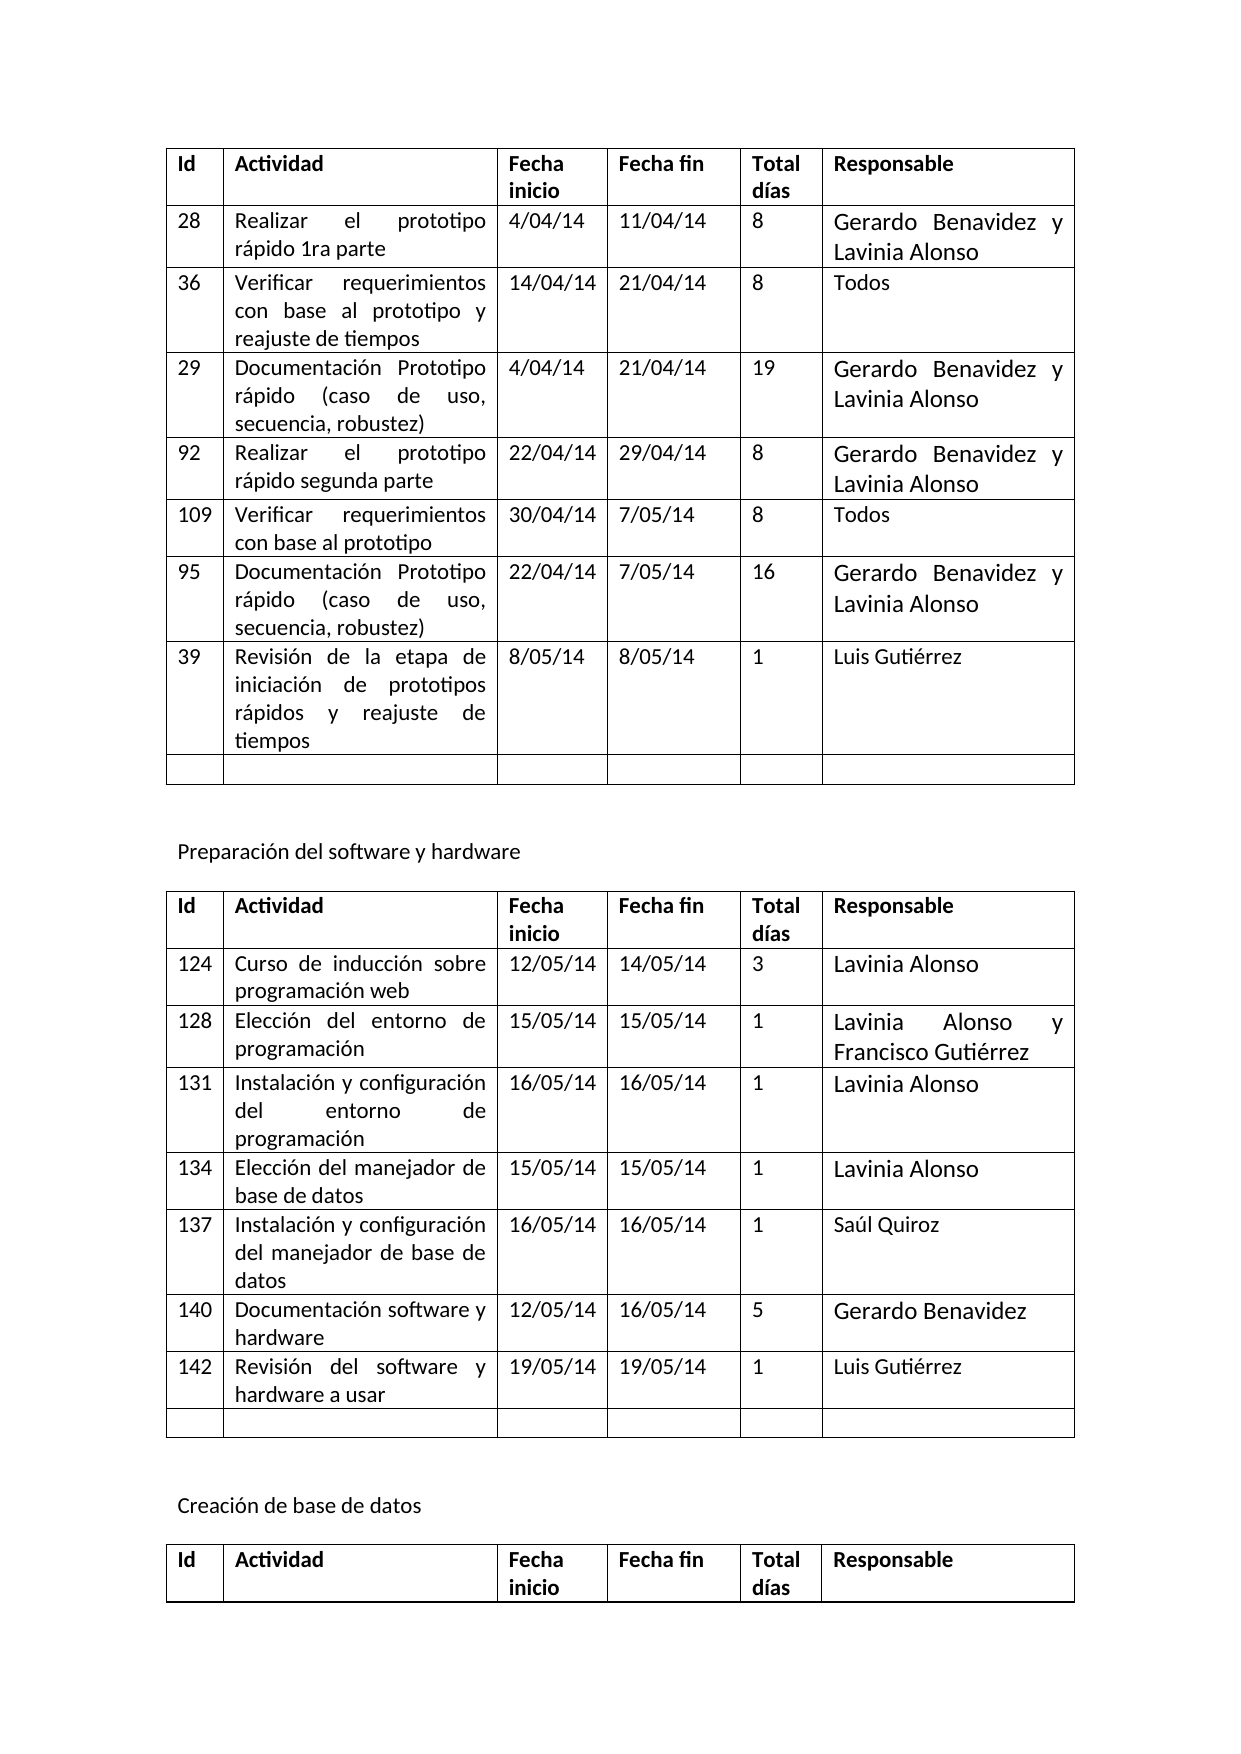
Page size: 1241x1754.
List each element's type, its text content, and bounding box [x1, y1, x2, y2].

table_cell 36 [167, 268, 223, 352]
table_cell 5 [741, 1295, 822, 1351]
table_cell Lavinia Alonso y Francisco Gutiérrez [823, 1006, 1074, 1067]
table_cell 29 [167, 353, 223, 437]
text Preparación del software y hardware [177, 837, 1063, 866]
table_cell 15/05/14 [608, 1006, 740, 1067]
table_cell 19/05/14 [498, 1352, 607, 1408]
table_cell 4/04/14 [498, 206, 607, 267]
table_cell 1 [741, 1352, 822, 1408]
table_header Total días [741, 149, 822, 205]
table_cell 16/05/14 [498, 1210, 607, 1294]
table_cell Lavinia Alonso [823, 1153, 1074, 1209]
table_cell 15/05/14 [608, 1153, 740, 1209]
table_cell 128 [167, 1006, 223, 1067]
table_cell 140 [167, 1295, 223, 1351]
table_cell 16/05/14 [608, 1210, 740, 1294]
table_cell 12/05/14 [498, 949, 607, 1005]
table_cell 7/05/14 [608, 557, 740, 641]
table_cell [741, 1409, 822, 1437]
table_header Total días [741, 1545, 821, 1601]
table_header Actividad [224, 892, 497, 948]
table_cell Todos [823, 268, 1074, 352]
table_cell Documentación software y hardware [224, 1295, 497, 1351]
table_cell [167, 1409, 223, 1437]
table_cell Gerardo Benavidez y Lavinia Alonso [823, 206, 1074, 267]
table_cell 131 [167, 1068, 223, 1152]
table_cell 1 [741, 642, 822, 754]
table_cell 1 [741, 1210, 822, 1294]
table_cell 15/05/14 [498, 1153, 607, 1209]
table_cell Lavinia Alonso [823, 949, 1074, 1005]
table_cell Todos [823, 500, 1074, 556]
table_cell Instalación y configuración del manejador de base de datos [224, 1210, 497, 1294]
table_cell 142 [167, 1352, 223, 1408]
table_cell 29/04/14 [608, 438, 740, 499]
table_cell 8 [741, 268, 822, 352]
table_cell Realizar el prototipo rápido segunda parte [224, 438, 497, 499]
table_cell 12/05/14 [498, 1295, 607, 1351]
table_cell 124 [167, 949, 223, 1005]
table_cell 4/04/14 [498, 353, 607, 437]
table_header Fecha fin [608, 1545, 740, 1601]
table_cell 7/05/14 [608, 500, 740, 556]
table_cell [741, 755, 822, 783]
table_header Id [167, 892, 223, 948]
table_cell Luis Gutiérrez [823, 1352, 1074, 1408]
table_cell 39 [167, 642, 223, 754]
text Creación de base de datos [177, 1491, 1063, 1519]
table_cell Gerardo Benavidez y Lavinia Alonso [823, 557, 1074, 641]
table_cell Elección del manejador de base de datos [224, 1153, 497, 1209]
table_cell [608, 1409, 740, 1437]
table_header Fecha fin [608, 149, 740, 205]
table_cell 15/05/14 [498, 1006, 607, 1067]
table_header Id [167, 149, 223, 205]
table_cell [224, 755, 497, 783]
table_cell Saúl Quiroz [823, 1210, 1074, 1294]
table_cell 8 [741, 438, 822, 499]
table_header Fecha inicio [498, 1545, 607, 1601]
table_header Responsable [822, 1545, 1074, 1601]
table_cell [498, 755, 607, 783]
table_cell 28 [167, 206, 223, 267]
table_header Fecha inicio [498, 892, 607, 948]
table_header Fecha inicio [498, 149, 607, 205]
table_cell [224, 1409, 497, 1437]
table_cell 19/05/14 [608, 1352, 740, 1408]
table_cell 8/05/14 [498, 642, 607, 754]
table_cell 95 [167, 557, 223, 641]
table_cell Documentación Prototipo rápido (caso de uso, secuencia, robustez) [224, 353, 497, 437]
table_cell Verificar requerimientos con base al prototipo [224, 500, 497, 556]
table_cell [167, 755, 223, 783]
table_cell 22/04/14 [498, 438, 607, 499]
table_cell Instalación y configuración del entorno de programación [224, 1068, 497, 1152]
table_cell 14/04/14 [498, 268, 607, 352]
table_cell 11/04/14 [608, 206, 740, 267]
table_header Actividad [224, 1545, 497, 1601]
table_cell 16/05/14 [498, 1068, 607, 1152]
table_cell 1 [741, 1006, 822, 1067]
table_cell 3 [741, 949, 822, 1005]
table_cell Elección del entorno de programación [224, 1006, 497, 1067]
table_cell Lavinia Alonso [823, 1068, 1074, 1152]
table_cell Curso de inducción sobre programación web [224, 949, 497, 1005]
table_cell 109 [167, 500, 223, 556]
table_cell 134 [167, 1153, 223, 1209]
table_cell 1 [741, 1153, 822, 1209]
table_cell Luis Gutiérrez [823, 642, 1074, 754]
table_cell 21/04/14 [608, 268, 740, 352]
table_cell [608, 755, 740, 783]
table_cell 16/05/14 [608, 1295, 740, 1351]
table_cell Gerardo Benavidez y Lavinia Alonso [823, 353, 1074, 437]
table_cell 16/05/14 [608, 1068, 740, 1152]
table_cell Revisión de la etapa de iniciación de prototipos rápidos y reajuste de tiempos [224, 642, 497, 754]
table_cell 8/05/14 [608, 642, 740, 754]
table_cell Gerardo Benavidez [823, 1295, 1074, 1351]
table_cell 16 [741, 557, 822, 641]
table_header Responsable [823, 892, 1074, 948]
table_cell Gerardo Benavidez y Lavinia Alonso [823, 438, 1074, 499]
table_cell 22/04/14 [498, 557, 607, 641]
table_cell 1 [741, 1068, 822, 1152]
table_cell 30/04/14 [498, 500, 607, 556]
table_cell 14/05/14 [608, 949, 740, 1005]
table_cell 137 [167, 1210, 223, 1294]
table_cell 21/04/14 [608, 353, 740, 437]
table_header Actividad [224, 149, 497, 205]
table_cell 8 [741, 206, 822, 267]
table_header Total días [741, 892, 822, 948]
table_cell Verificar requerimientos con base al prototipo y reajuste de tiempos [224, 268, 497, 352]
table_cell 92 [167, 438, 223, 499]
table_cell Documentación Prototipo rápido (caso de uso, secuencia, robustez) [224, 557, 497, 641]
table_cell 19 [741, 353, 822, 437]
table_cell Realizar el prototipo rápido 1ra parte [224, 206, 497, 267]
table_header Responsable [823, 149, 1074, 205]
table_cell [823, 1409, 1074, 1437]
table_cell Revisión del software y hardware a usar [224, 1352, 497, 1408]
table_cell [823, 755, 1074, 783]
table_cell [498, 1409, 607, 1437]
table_header Fecha fin [608, 892, 740, 948]
table_cell 8 [741, 500, 822, 556]
table_header Id [167, 1545, 223, 1601]
